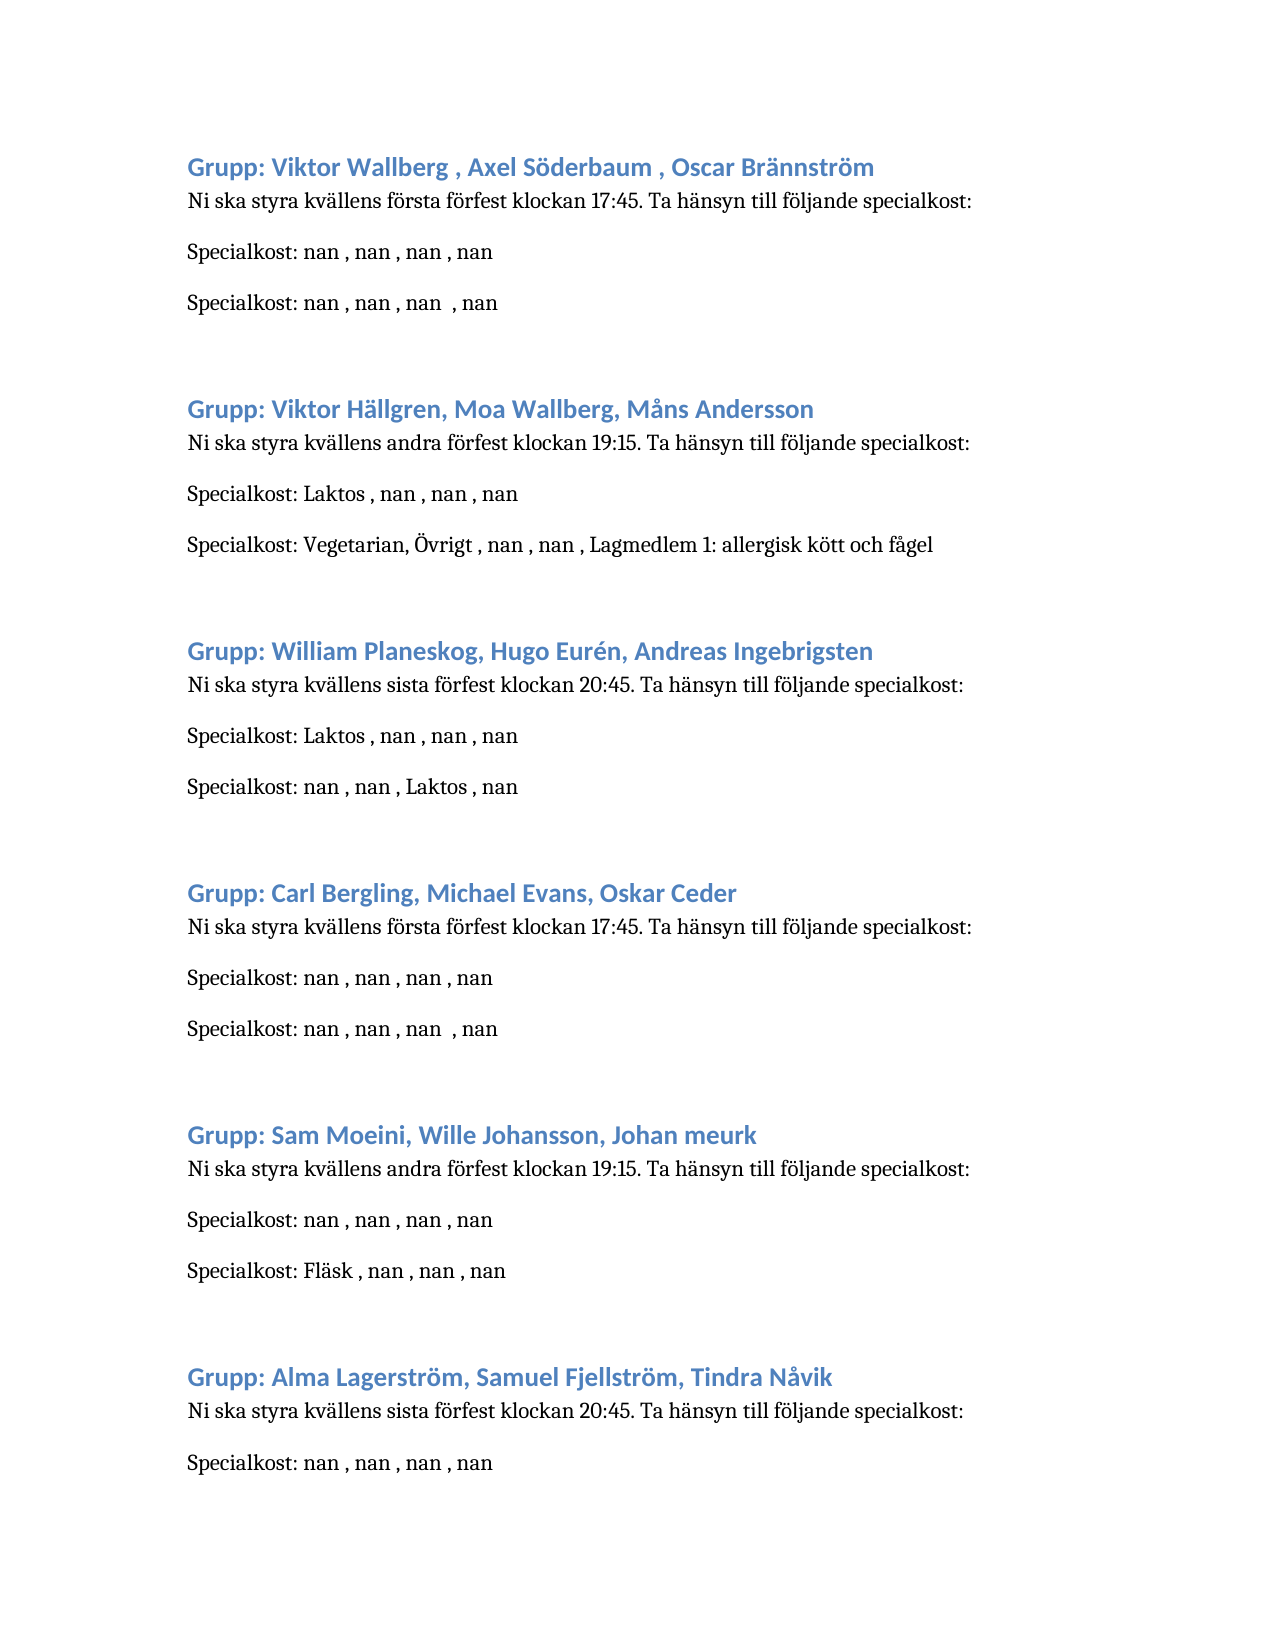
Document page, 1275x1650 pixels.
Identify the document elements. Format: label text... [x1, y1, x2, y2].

subtitle Grupp: Carl Bergling, Michael Evans, Oskar Ceder [187, 876, 1087, 909]
text Ni ska styra kvällens andra förfest klockan 19:15. Ta hänsyn till följande specialkost: [187, 430, 1087, 456]
text Ni ska styra kvällens första förfest klockan 17:45. Ta hänsyn till följande specialkost: [187, 188, 1087, 214]
text Specialkost: nan , nan , nan , nan [187, 1449, 1087, 1476]
text Specialkost: Laktos , nan , nan , nan [187, 481, 1087, 507]
text Specialkost: nan , nan , nan , nan [187, 1016, 1087, 1043]
text Specialkost: Vegetarian, Övrigt , nan , nan , Lagmedlem 1: allergisk kött och fågel [187, 532, 1087, 558]
subtitle Grupp: Sam Moeini, Wille Johansson, Johan meurk [187, 1118, 1087, 1151]
text Specialkost: nan , nan , Laktos , nan [187, 774, 1087, 801]
text Specialkost: nan , nan , nan , nan [187, 239, 1087, 265]
text Specialkost: Laktos , nan , nan , nan [187, 723, 1087, 749]
text Specialkost: nan , nan , nan , nan [187, 1207, 1087, 1234]
subtitle Grupp: Alma Lagerström, Samuel Fjellström, Tindra Nåvik [187, 1360, 1087, 1393]
subtitle Grupp: Viktor Hällgren, Moa Wallberg, Måns Andersson [187, 392, 1087, 425]
text Specialkost: Fläsk , nan , nan , nan [187, 1258, 1087, 1285]
subtitle Grupp: Viktor Wallberg , Axel Söderbaum , Oscar Brännström [187, 150, 1087, 183]
text Ni ska styra kvällens första förfest klockan 17:45. Ta hänsyn till följande specialkost: [187, 914, 1087, 941]
text Ni ska styra kvällens sista förfest klockan 20:45. Ta hänsyn till följande specialkost: [187, 672, 1087, 698]
subtitle Grupp: William Planeskog, Hugo Eurén, Andreas Ingebrigsten [187, 634, 1087, 667]
text Specialkost: nan , nan , nan , nan [187, 290, 1087, 316]
text Specialkost: nan , nan , nan , nan [187, 965, 1087, 992]
text Ni ska styra kvällens andra förfest klockan 19:15. Ta hänsyn till följande specialkost: [187, 1156, 1087, 1183]
text Ni ska styra kvällens sista förfest klockan 20:45. Ta hänsyn till följande specialkost: [187, 1398, 1087, 1425]
